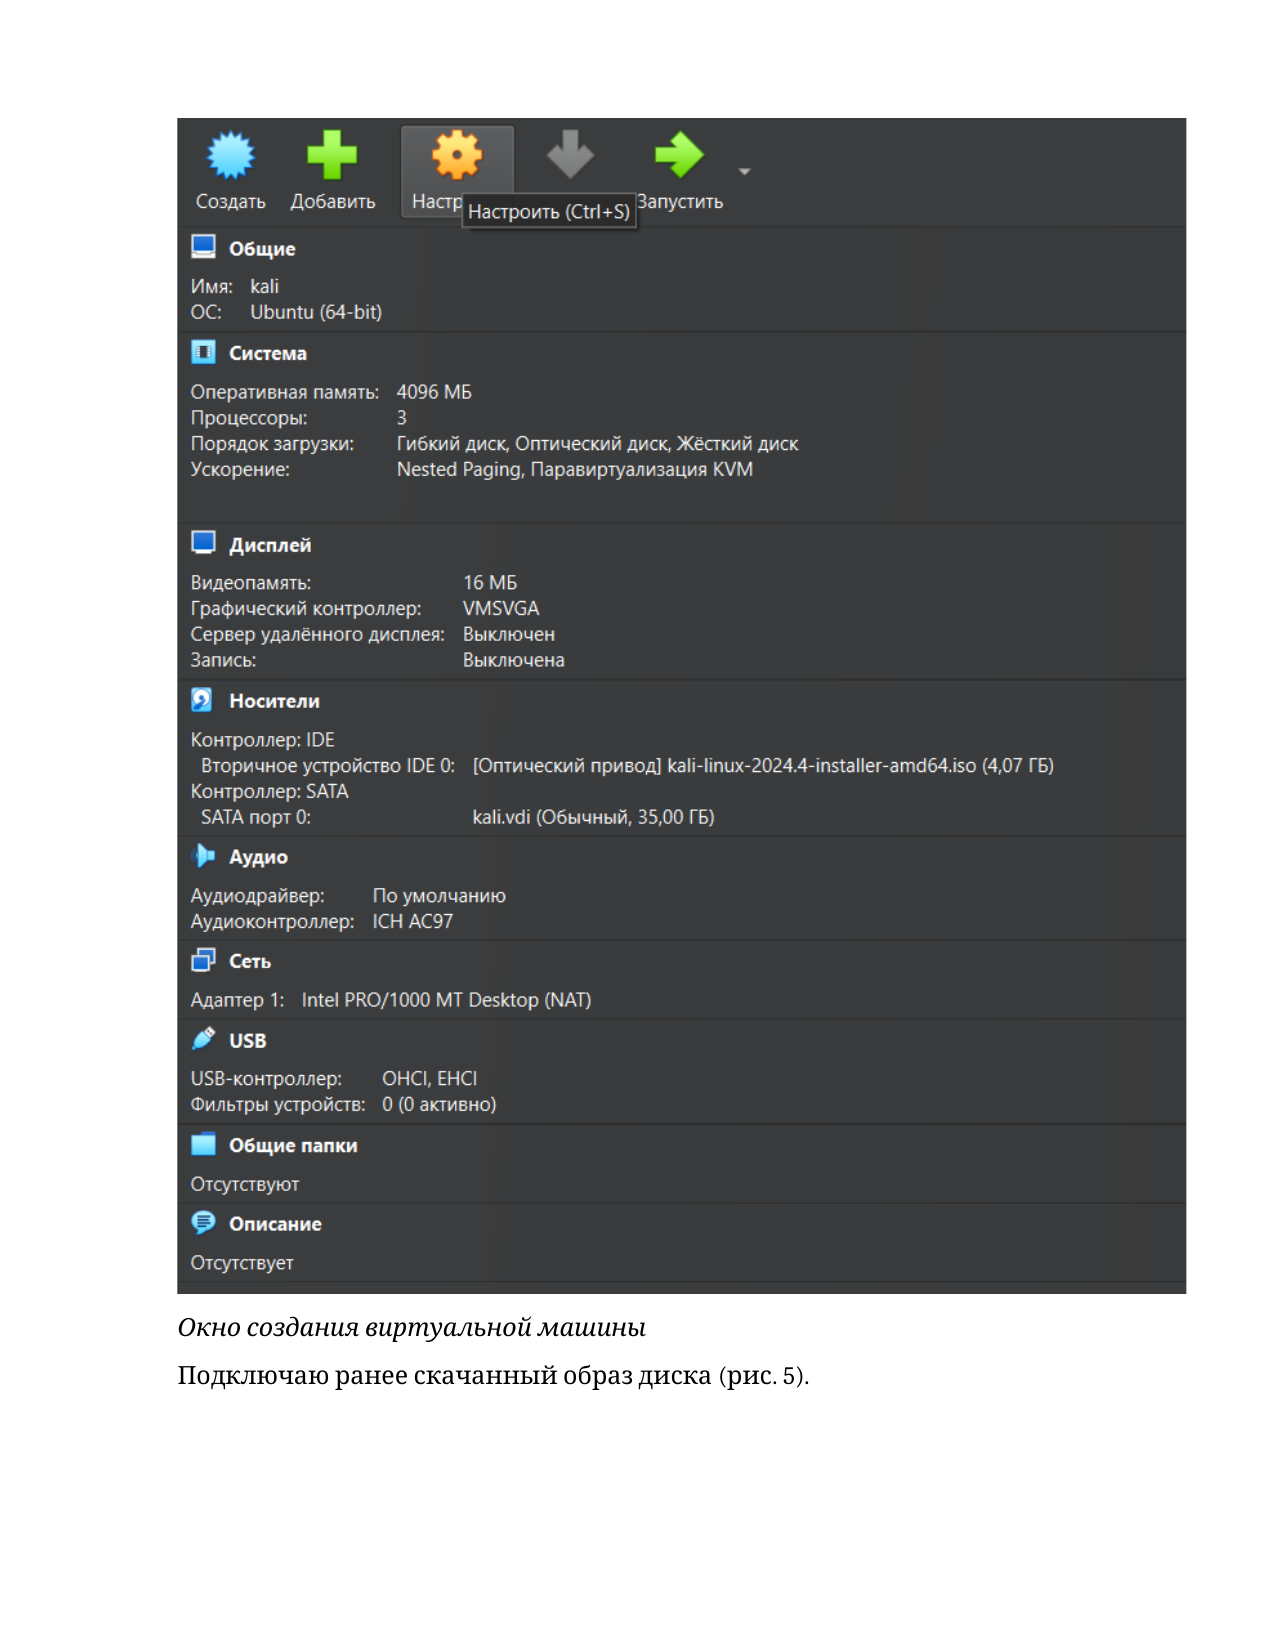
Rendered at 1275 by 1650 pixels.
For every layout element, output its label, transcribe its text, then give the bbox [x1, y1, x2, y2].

text Подключаю ранее скачанный образ диска (рис. 5). [177, 1362, 1186, 1390]
text Окно создания виртуальной машины [177, 1314, 1186, 1343]
picture [177, 118, 1187, 1294]
